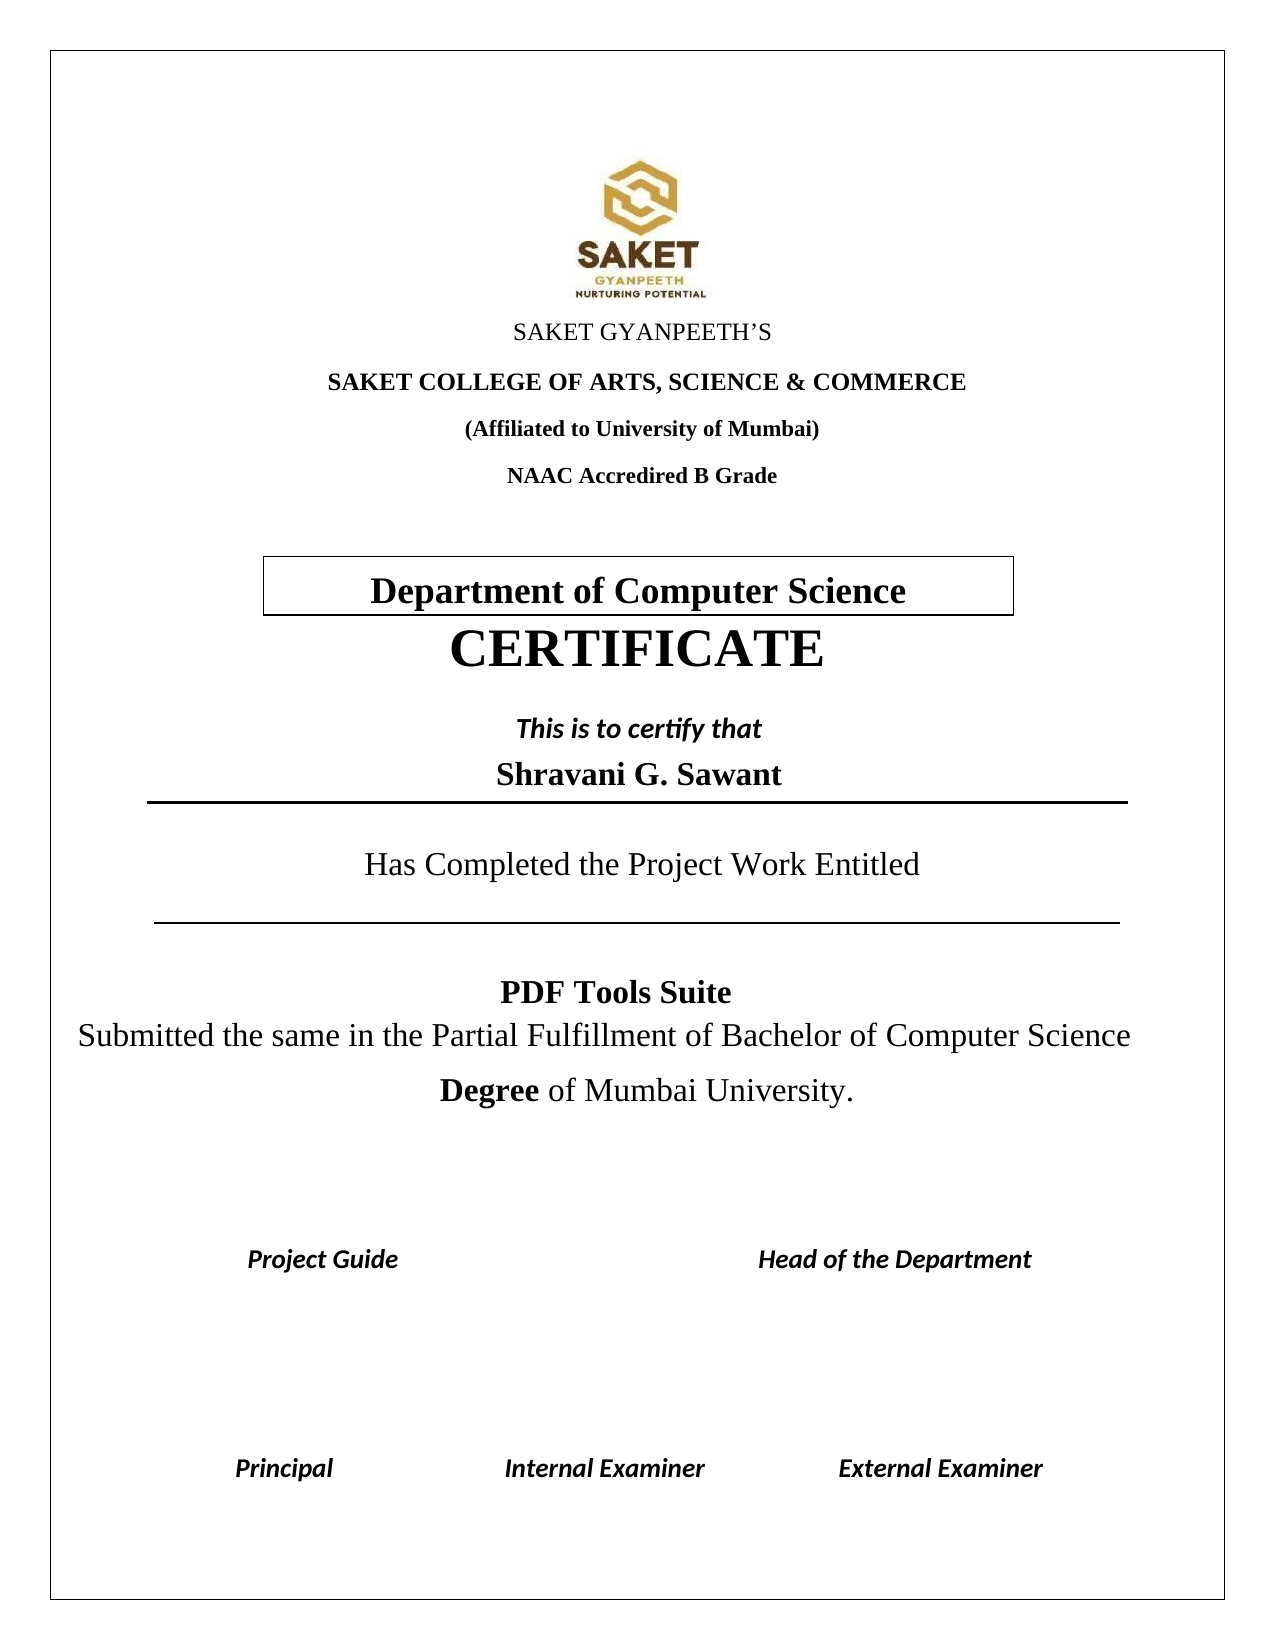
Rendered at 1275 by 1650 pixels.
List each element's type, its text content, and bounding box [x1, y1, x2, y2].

text SAKET COLLEGE OF ARTS, SCIENCE & COMMERCE [327, 367, 1214, 396]
text Has Completed the Project Work Entitled [120, 844, 1164, 882]
text NAAC Accredired B Grade [79, 462, 1214, 488]
table_header Department of Computer Science [264, 557, 1013, 614]
text Principal Internal Examiner External Examiner [64, 1451, 1214, 1484]
text Shravani G. Sawant [72, 754, 1214, 792]
text CERTIFICATE [64, 616, 1214, 678]
text Project Guide Head of the Department [64, 1242, 1214, 1275]
subtitle PDF Tools Suite [392, 973, 1214, 1011]
picture [567, 150, 713, 300]
text This is to certify that [72, 710, 1214, 745]
text SAKET GYANPEETH’S [79, 317, 1214, 346]
text (Affiliated to University of Mumbai) [79, 415, 1214, 441]
text Submitted the same in the Partial Fulfillment of Bachelor of Computer Science [64, 1015, 1214, 1053]
text Degree of Mumbai University. [120, 1071, 1174, 1109]
